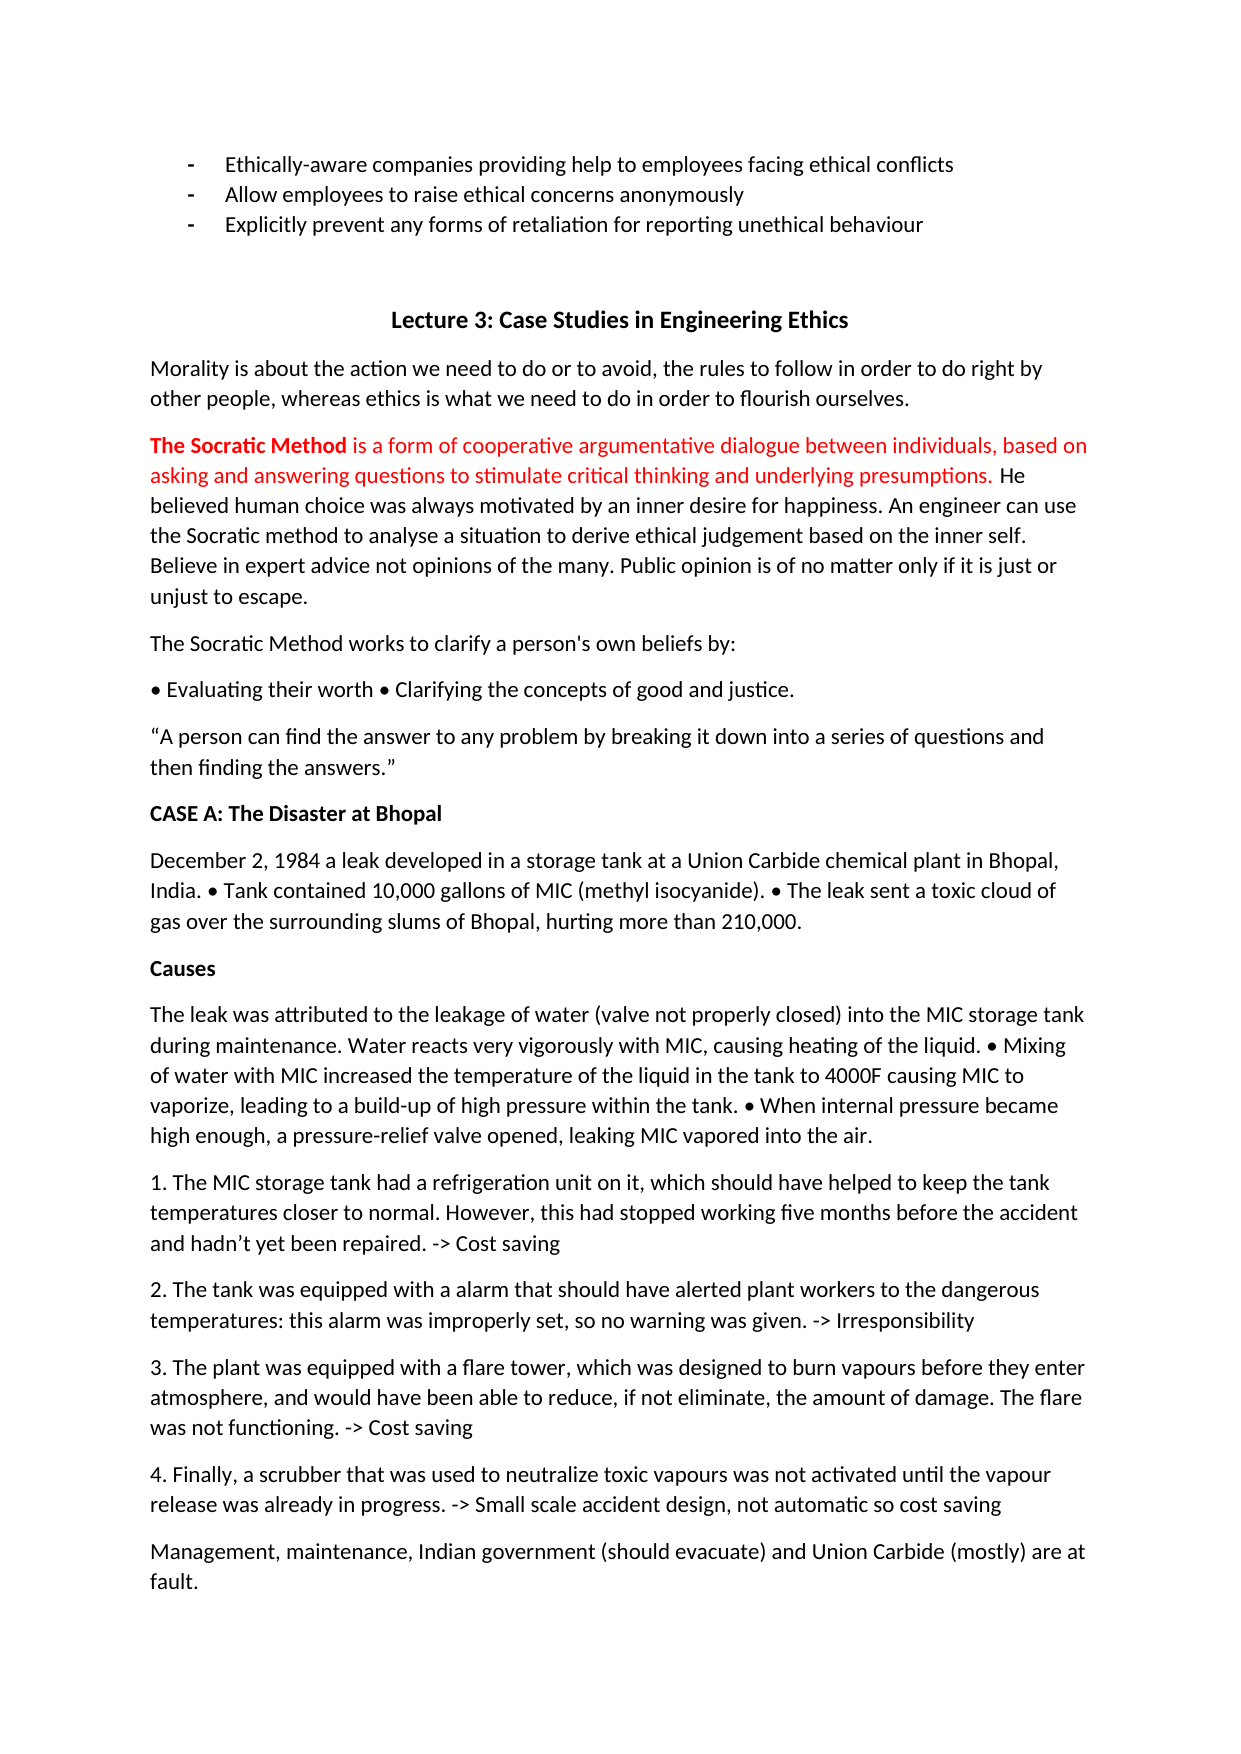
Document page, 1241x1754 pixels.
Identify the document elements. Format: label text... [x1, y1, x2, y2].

text “A person can find the answer to any problem by breaking it down into a series of questions and then finding the answers.” [150, 722, 1090, 781]
text 3. The plant was equipped with a flare tower, which was designed to burn vapours before they enter atmosphere, and would have been able to reduce, if not eliminate, the amount of damage. The flare was not functioning. -> Cost saving [150, 1353, 1090, 1441]
text The Socratic Method works to clarify a person's own beliefs by: [150, 629, 1090, 657]
list Ethically-aware companies providing help to employees facing ethical conflicts [187, 150, 1090, 178]
text CASE A: The Disaster at Bhopal [150, 799, 1090, 828]
text Management, maintenance, Indian government (should evacuate) and Union Carbide (mostly) are at fault. [150, 1537, 1090, 1595]
list Allow employees to raise ethical concerns anonymously [187, 180, 1090, 208]
text Causes [150, 954, 1090, 982]
text 4. Finally, a scrubber that was used to neutralize toxic vapours was not activated until the vapour release was already in progress. -> Small scale accident design, not automatic so cost saving [150, 1460, 1090, 1518]
text 1. The MIC storage tank had a refrigeration unit on it, which should have helped to keep the tank temperatures closer to normal. However, this had stopped working five months before the accident and hadn’t yet been repaired. -> Cost saving [150, 1168, 1090, 1257]
text Lecture 3: Case Studies in Engineering Ethics [150, 304, 1090, 335]
text The leak was attributed to the leakage of water (valve not properly closed) into the MIC storage tank during maintenance. Water reacts very vigorously with MIC, causing heating of the liquid. • Mixing of water with MIC increased the temperature of the liquid in the tank to 4000F causing MIC to vaporize, leading to a build-up of high pressure within the tank. • When internal pressure became high enough, a pressure-relief valve opened, leaking MIC vapored into the air. [150, 1001, 1090, 1149]
text 2. The tank was equipped with a alarm that should have alerted plant workers to the dangerous temperatures: this alarm was improperly set, so no warning was given. -> Irresponsibility [150, 1276, 1090, 1334]
text Morality is about the action we need to do or to avoid, the rules to follow in order to do right by other people, whereas ethics is what we need to do in order to flourish ourselves. [150, 354, 1090, 412]
list Explicitly prevent any forms of retaliation for reporting unethical behaviour [187, 210, 1090, 238]
text December 2, 1984 a leak developed in a storage tank at a Union Carbide chemical plant in Bhopal, India. • Tank contained 10,000 gallons of MIC (methyl isocyanide). • The leak sent a toxic cloud of gas over the surrounding slums of Bhopal, hurting more than 210,000. [150, 846, 1090, 935]
text • Evaluating their worth • Clarifying the concepts of good and justice. [150, 676, 1090, 704]
text The Socratic Method is a form of cooperative argumentative dialogue between individuals, based on asking and answering questions to stimulate critical thinking and underlying presumptions. He believed human choice was always motivated by an inner desire for happiness. An engineer can use the Socratic method to analyse a situation to derive ethical judgement based on the inner self. Believe in expert advice not opinions of the many. Public opinion is of no matter only if it is just or unjust to escape. [150, 431, 1090, 610]
